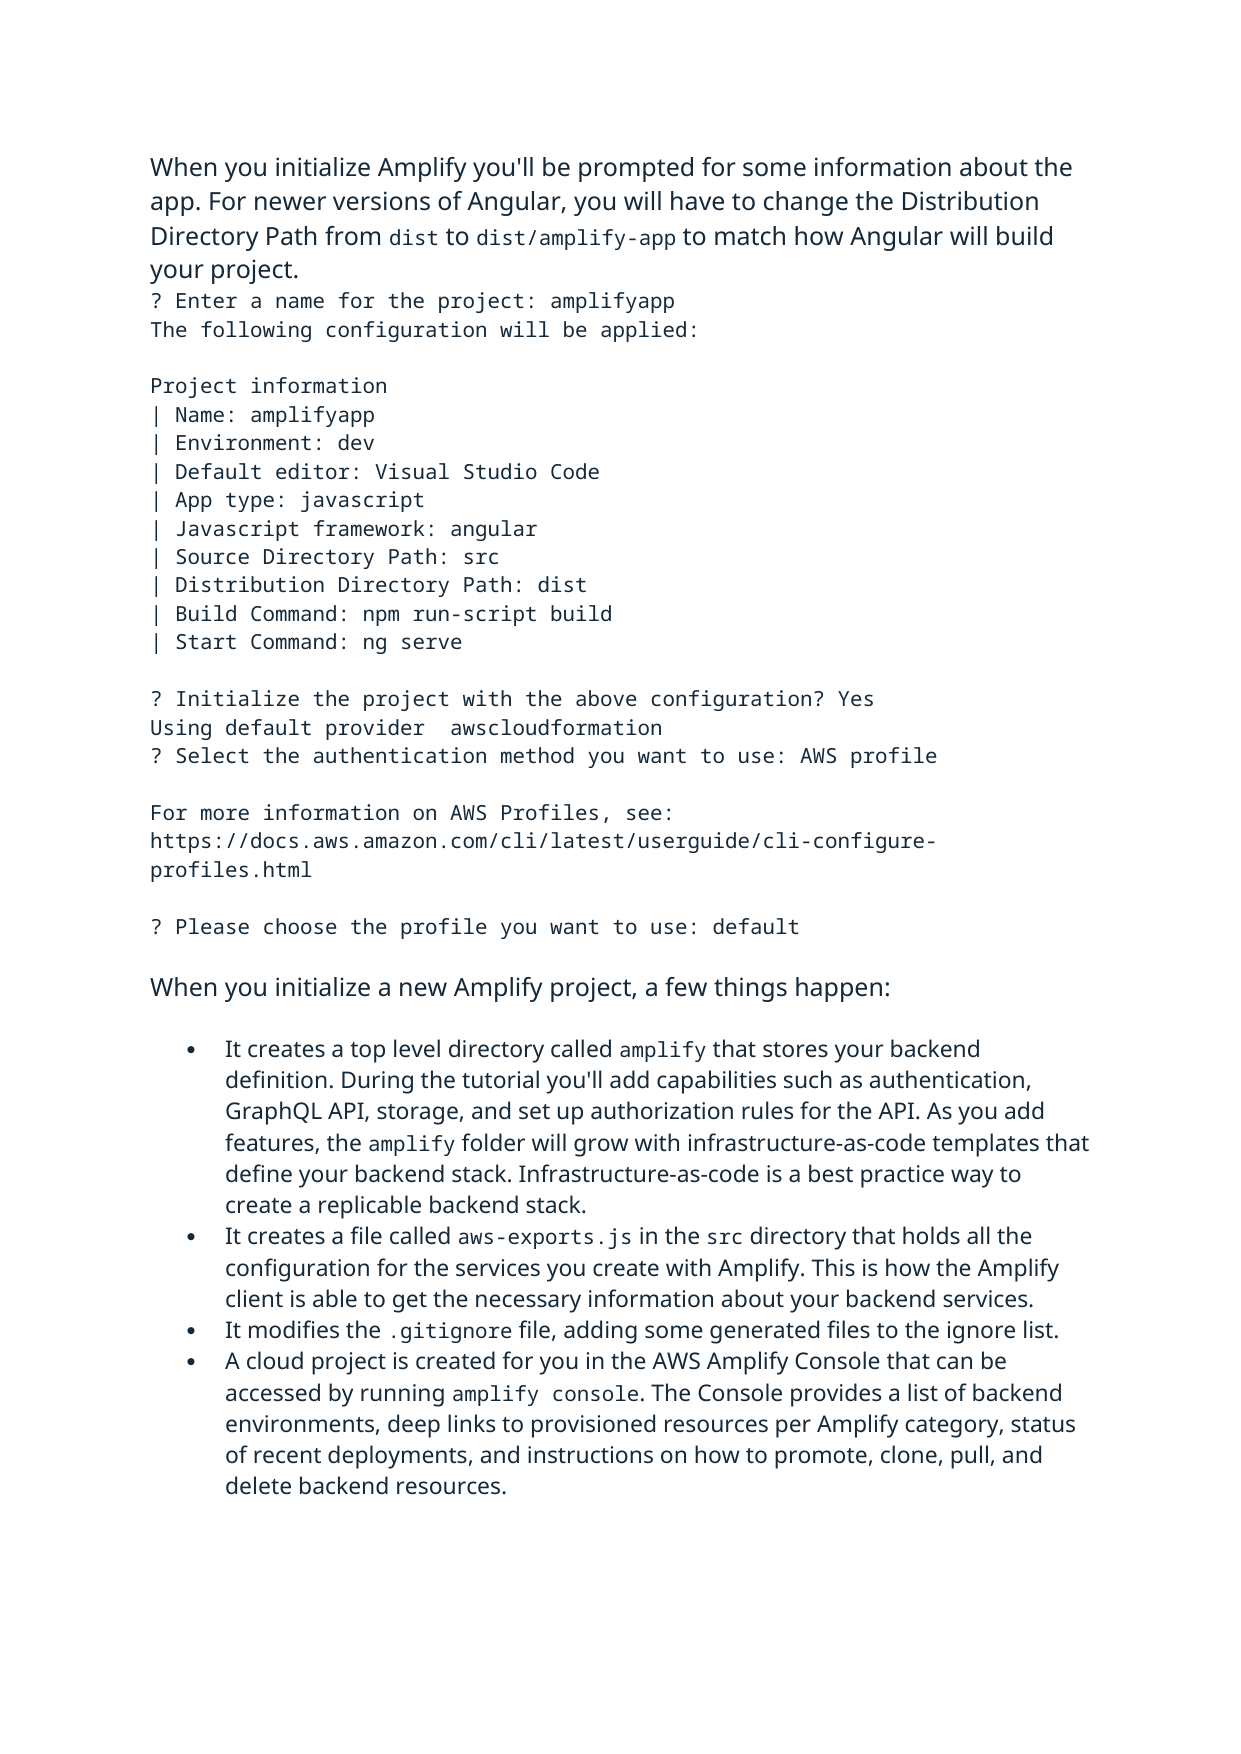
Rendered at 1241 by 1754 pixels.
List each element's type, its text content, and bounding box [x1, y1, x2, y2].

text | Build Command: npm run-script build [150, 599, 1090, 627]
text | Default editor: Visual Studio Code [150, 457, 1090, 485]
text The following configuration will be applied: [150, 315, 1090, 343]
text Project information [150, 372, 1090, 400]
text ? Please choose the profile you want to use: default [150, 912, 1090, 940]
text When you initialize Amplify you'll be prompted for some information about the app. For newer versions of Angular, you will have to change the Distribution Directory Path from dist to dist/amplify-app to match how Angular will build your project. [150, 150, 1090, 286]
text | Source Directory Path: src [150, 542, 1090, 571]
text | Environment: dev [150, 428, 1090, 457]
list It creates a file called aws-exports.js in the src directory that holds all the configuration for the services you create with Amplify. This is how the Amplify client is able to get the necessary information about your backend services. [187, 1220, 1090, 1314]
text | Distribution Directory Path: dist [150, 571, 1090, 599]
text ? Select the authentication method you want to use: AWS profile [150, 741, 1090, 770]
text | Name: amplifyapp [150, 400, 1090, 428]
list It modifies the .gitignore file, adding some generated files to the ignore list. [187, 1314, 1090, 1345]
list A cloud project is created for you in the AWS Amplify Console that can be accessed by running amplify console. The Console provides a list of backend environments, deep links to provisioned resources per Amplify category, status of recent deployments, and instructions on how to promote, clone, pull, and delete backend resources. [187, 1345, 1090, 1501]
text ? Initialize the project with the above configuration? Yes [150, 684, 1090, 713]
list It creates a top level directory called amplify that stores your backend definition. During the tutorial you'll add capabilities such as authentication, GraphQL API, storage, and set up authorization rules for the API. As you add features, the amplify folder will grow with infrastructure-as-code templates that define your backend stack. Infrastructure-as-code is a best practice way to create a replicable backend stack. [187, 1033, 1090, 1220]
text | App type: javascript [150, 485, 1090, 514]
text When you initialize a new Amplify project, a few things happen: [150, 969, 1090, 1003]
text ? Enter a name for the project: amplifyapp [150, 286, 1090, 315]
text For more information on AWS Profiles, see: [150, 798, 1090, 827]
text | Start Command: ng serve [150, 627, 1090, 656]
text Using default provider awscloudformation [150, 713, 1090, 741]
text https://docs.aws.amazon.com/cli/latest/userguide/cli-configure-profiles.html [150, 827, 1090, 883]
text | Javascript framework: angular [150, 514, 1090, 542]
